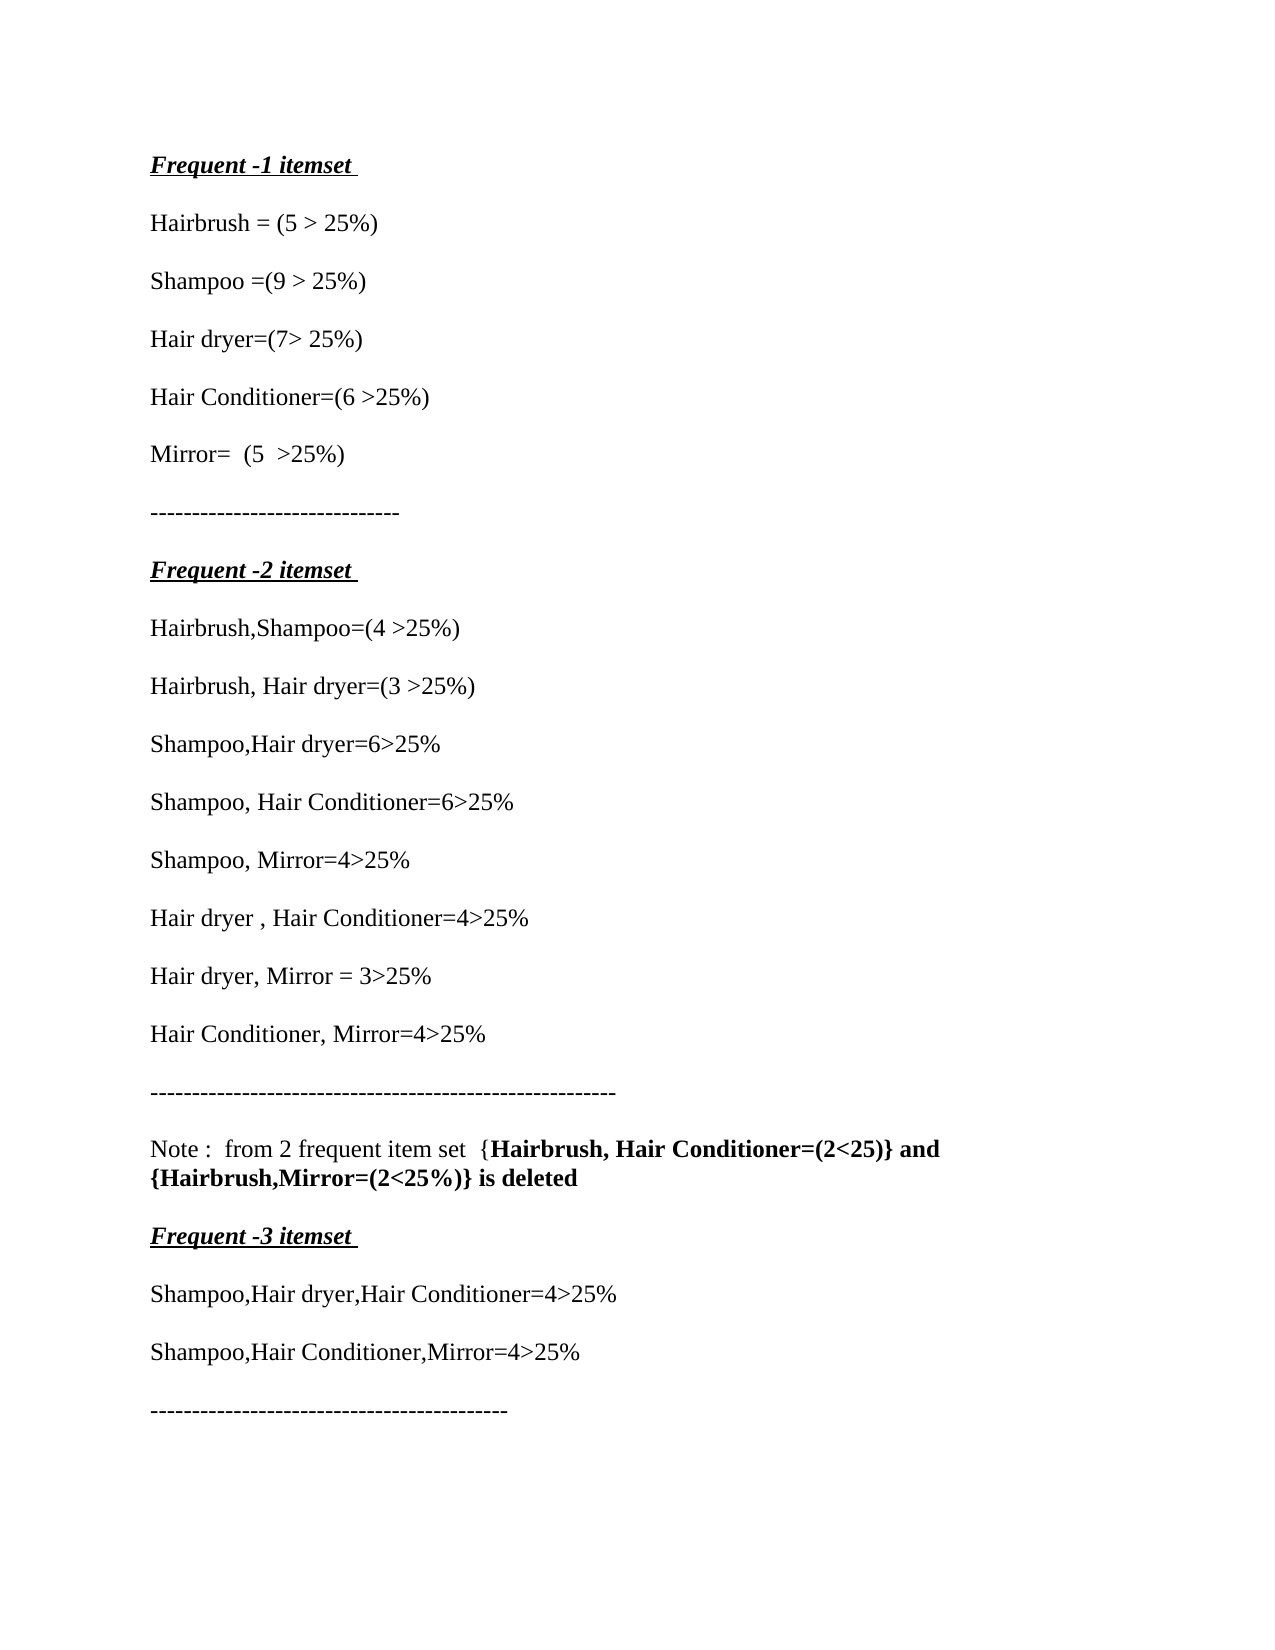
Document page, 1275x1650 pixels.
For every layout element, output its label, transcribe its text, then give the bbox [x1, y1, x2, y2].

text Shampoo, Mirror=4>25% [150, 845, 1125, 874]
text Frequent -2 itemset [150, 555, 1125, 584]
text Hairbrush,Shampoo=(4 >25%) [150, 613, 1125, 642]
text Hair dryer, Mirror = 3>25% [150, 961, 1125, 989]
text Hair dryer , Hair Conditioner=4>25% [150, 903, 1125, 932]
text Hair dryer=(7> 25%) [150, 324, 1125, 352]
text ------------------------------------------- [150, 1395, 1125, 1424]
text Note : from 2 frequent item set {Hairbrush, Hair Conditioner=(2<25)} and {Hairbrush,Mirror=(2<25%)} is deleted [150, 1134, 1125, 1192]
text Hair Conditioner, Mirror=4>25% [150, 1019, 1125, 1047]
text Frequent -3 itemset [150, 1221, 1125, 1250]
text Frequent -1 itemset [150, 150, 1125, 179]
text Hairbrush = (5 > 25%) [150, 208, 1125, 237]
text ------------------------------ [150, 497, 1125, 526]
text Shampoo,Hair dryer=6>25% [150, 729, 1125, 758]
text Hairbrush, Hair dryer=(3 >25%) [150, 671, 1125, 700]
text Shampoo =(9 > 25%) [150, 266, 1125, 294]
text Shampoo, Hair Conditioner=6>25% [150, 787, 1125, 816]
text Shampoo,Hair Conditioner,Mirror=4>25% [150, 1337, 1125, 1366]
text Shampoo,Hair dryer,Hair Conditioner=4>25% [150, 1279, 1125, 1308]
text -------------------------------------------------------- [150, 1077, 1125, 1105]
text Hair Conditioner=(6 >25%) [150, 382, 1125, 410]
text Mirror= (5 >25%) [150, 439, 1125, 468]
